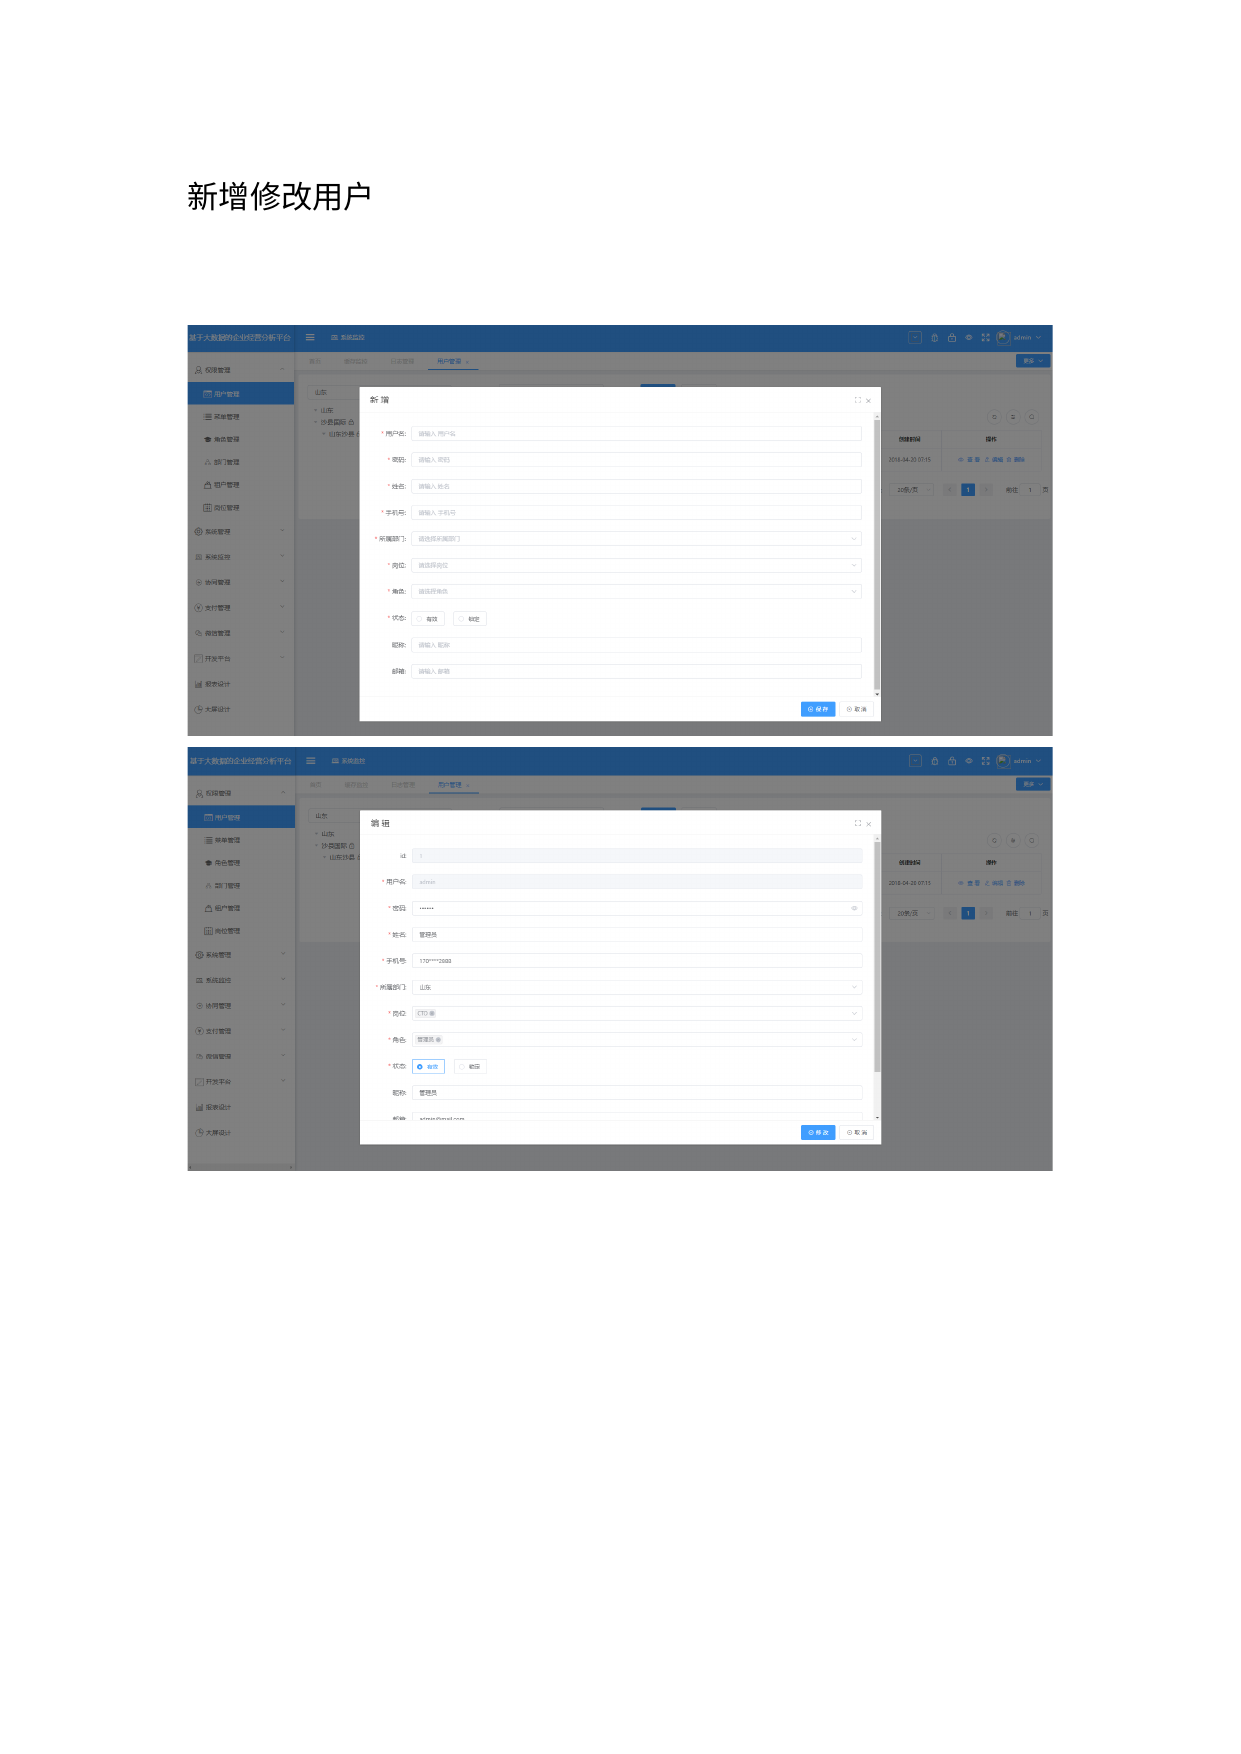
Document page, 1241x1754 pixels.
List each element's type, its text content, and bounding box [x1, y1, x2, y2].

subtitle 新增修改用户 [187, 162, 1053, 227]
picture [187, 325, 1053, 736]
picture [187, 747, 1053, 1171]
